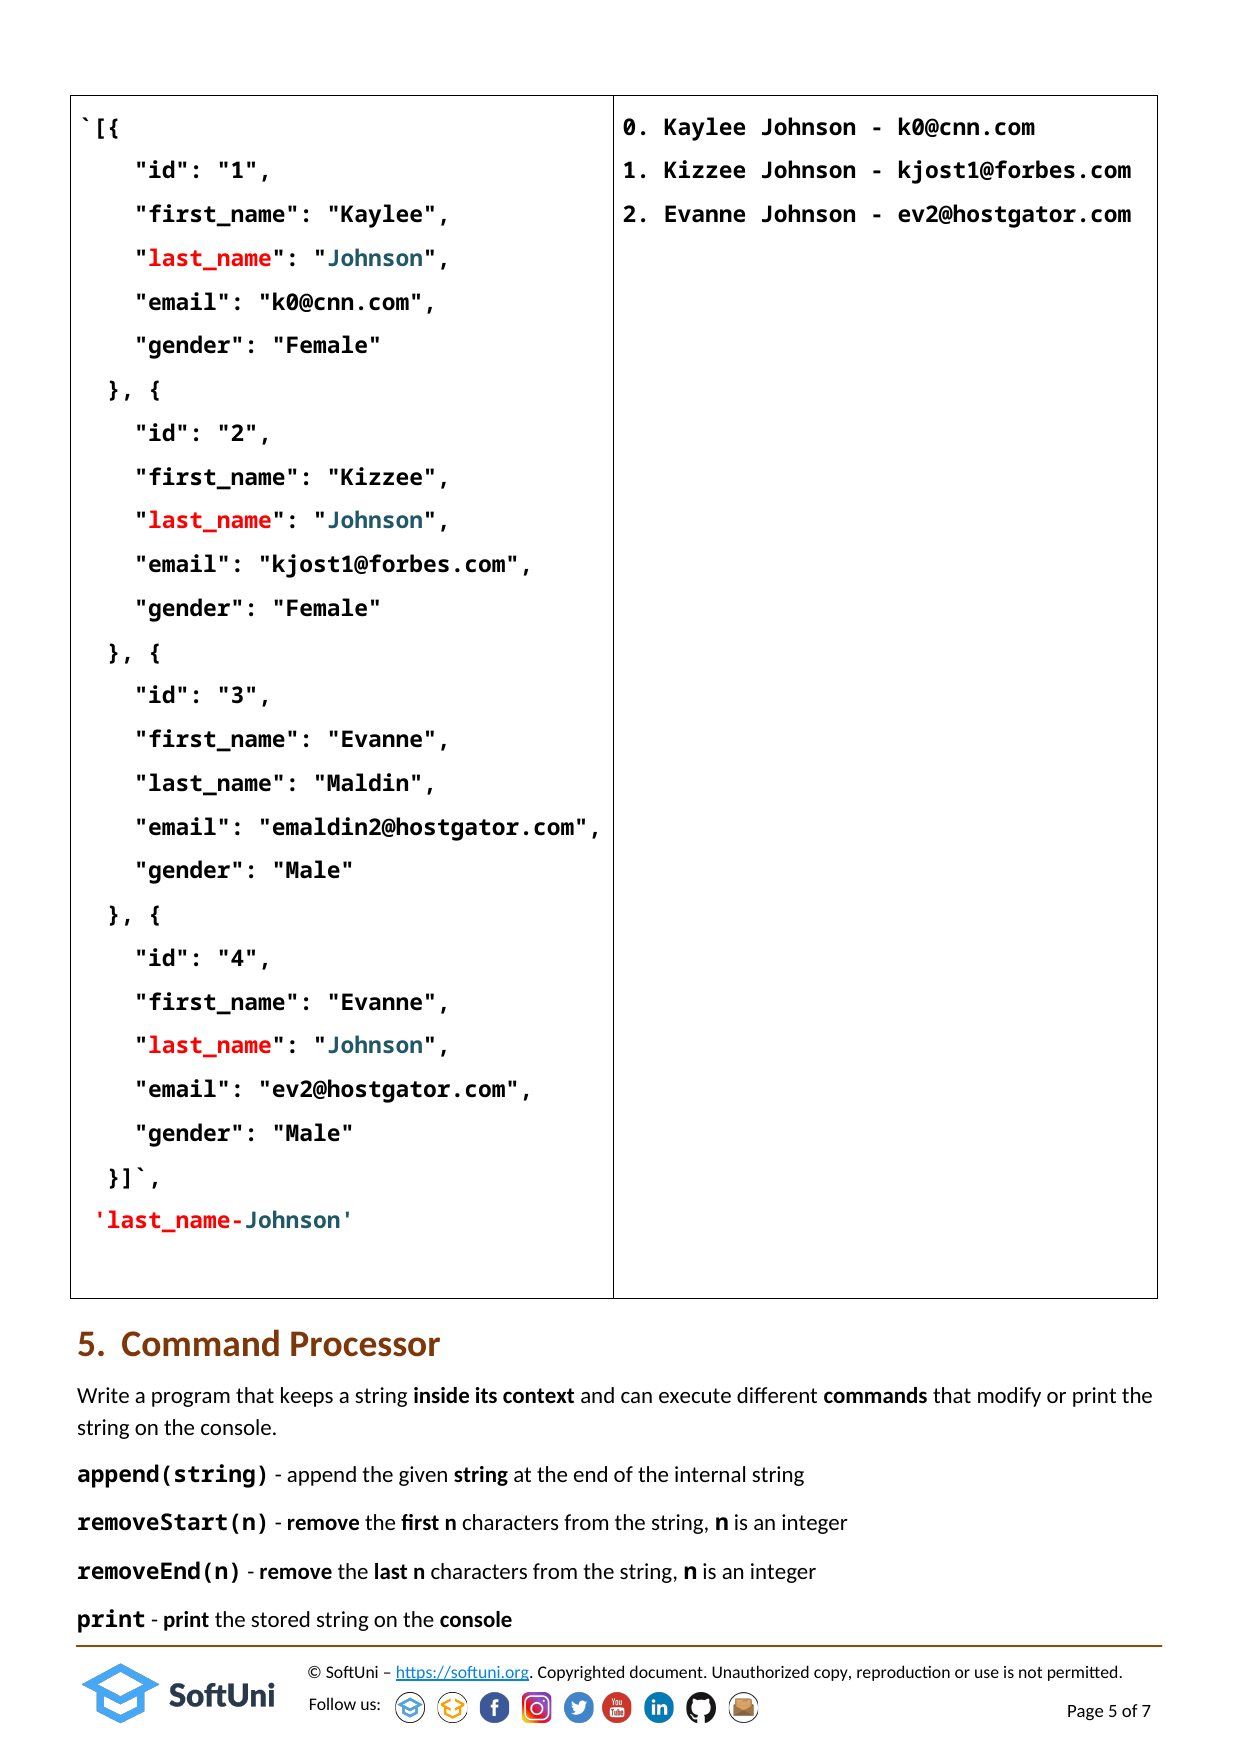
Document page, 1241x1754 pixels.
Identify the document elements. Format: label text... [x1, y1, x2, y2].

picture [522, 1692, 552, 1723]
picture [395, 1692, 425, 1723]
text Write a program that keeps a string inside its context and can execute different commands that modify or print the string on the console. [77, 1381, 1163, 1441]
picture [602, 1692, 632, 1723]
picture [686, 1692, 716, 1723]
picture [665, 1692, 674, 1701]
picture [644, 1714, 653, 1723]
picture [479, 1692, 510, 1723]
picture [665, 1714, 674, 1723]
picture [728, 1692, 759, 1723]
text print - print the stored string on the console [77, 1603, 1163, 1634]
picture [437, 1692, 468, 1723]
picture [564, 1692, 594, 1723]
table_cell 0. Kaylee Johnson - k0@cnn.com 1. Kizzee Johnson - kjost1@forbes.com 2. Evanne Johnson - ev2@hostgator.com [614, 96, 1157, 1298]
picture [75, 1658, 281, 1729]
table_cell `[{ "id": "1", "first_name": "Kaylee", "last_name": "Johnson", "email": "k0@cnn.com", "gender": "Female" }, { "id": "2", "first_name": "Kizzee", "last_name": "Johnson", "email": "kjost1@forbes.com", "gender": "Female" }, { "id": "3", "first_name": "Evanne", "last_name": "Maldin", "email": "emaldin2@hostgator.com", "gender": "Male" }, { "id": "4", "first_name": "Evanne", "last_name": "Johnson", "email": "ev2@hostgator.com", "gender": "Male" }]`, 'last_name-Johnson' [71, 96, 613, 1298]
text removeStart(n) - remove the first n characters from the string, n is an integer [77, 1506, 1163, 1537]
picture [644, 1692, 653, 1701]
subtitle Command Processor [77, 1320, 1163, 1366]
text append(string) - append the given string at the end of the internal string [77, 1458, 1163, 1489]
picture [658, 1705, 667, 1714]
text removeEnd(n) - remove the last n characters from the string, n is an integer [77, 1554, 1163, 1586]
